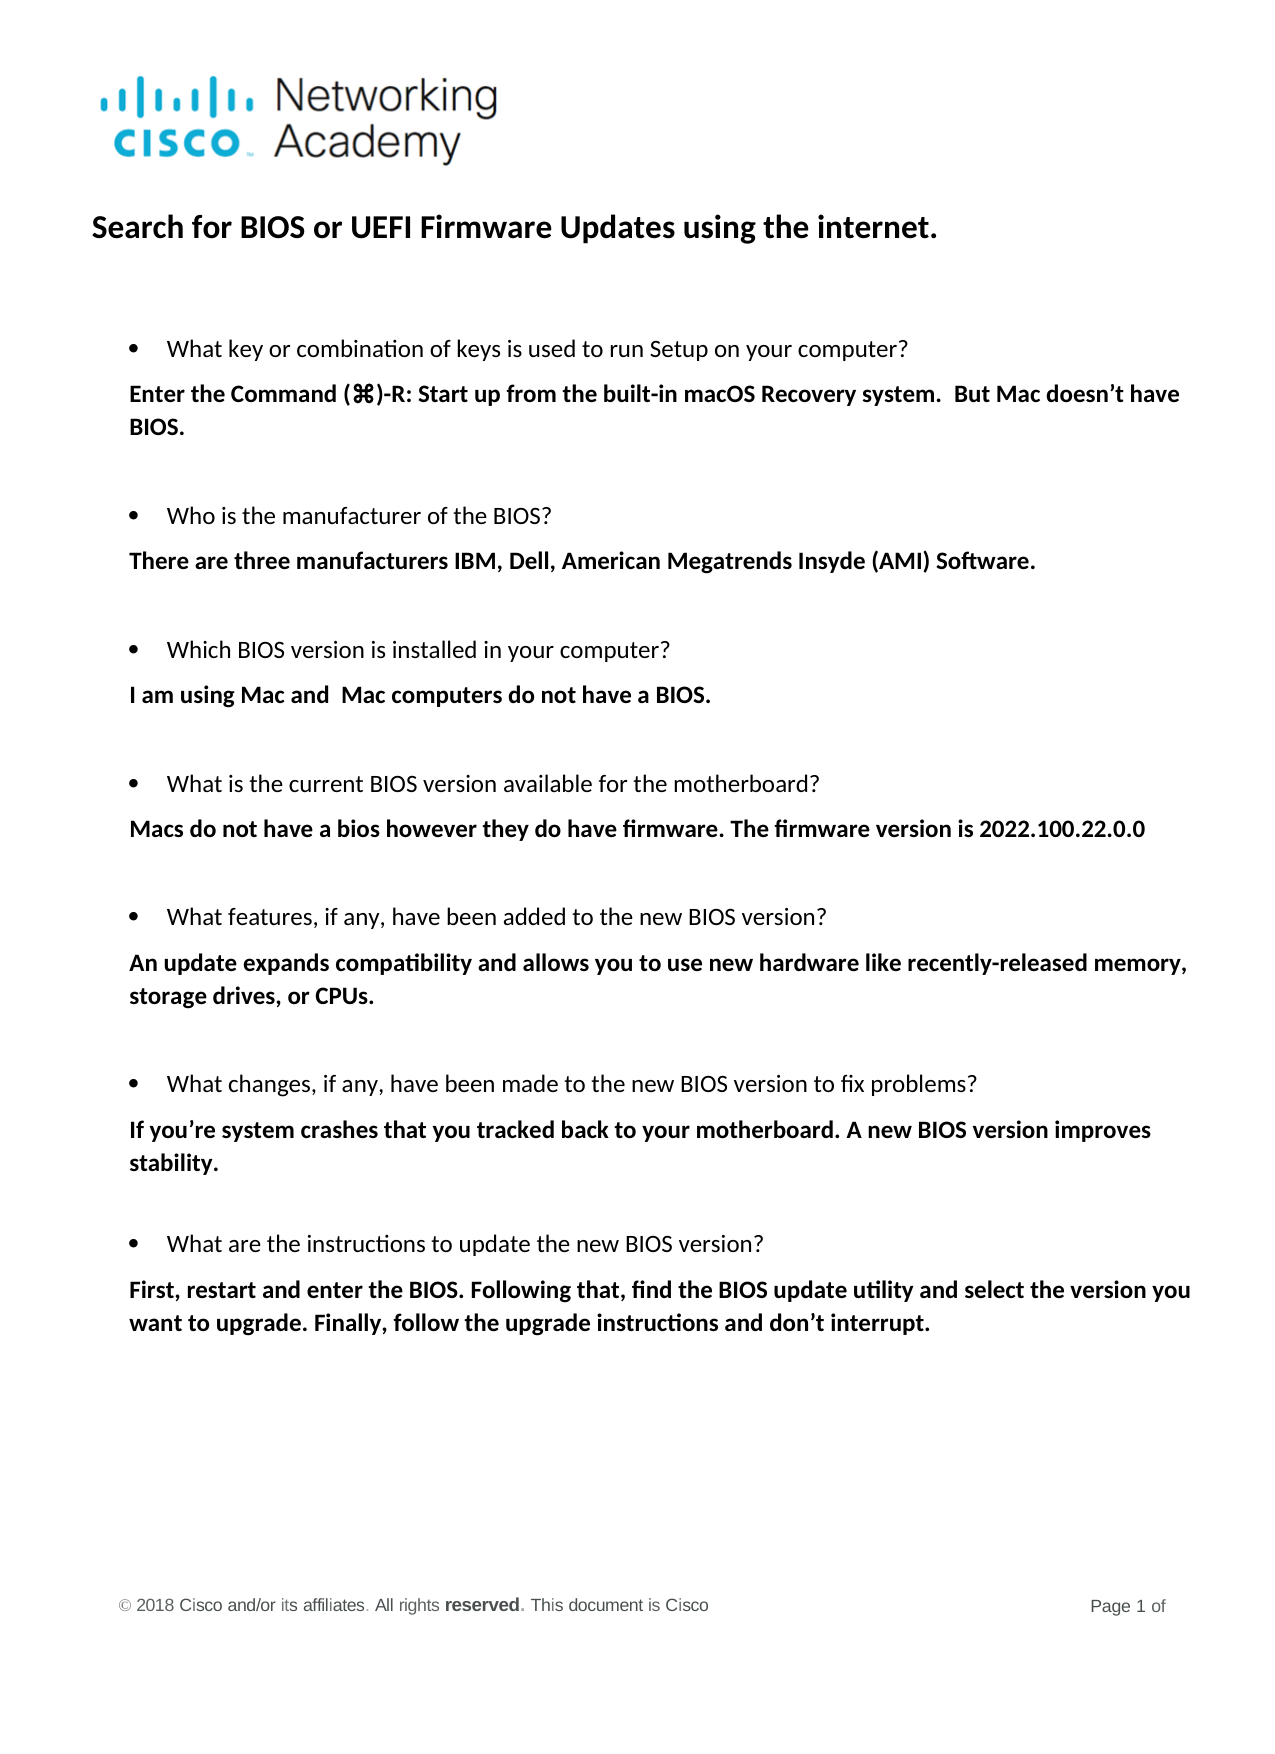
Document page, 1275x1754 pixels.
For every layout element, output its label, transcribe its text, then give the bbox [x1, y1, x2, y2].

list What changes, if any, have been made to the new BIOS version to fix problems? [129, 1068, 1223, 1099]
list Which BIOS version is installed in your computer? [129, 634, 1223, 664]
list What is the current BIOS version available for the motherboard? [129, 768, 1223, 798]
list What are the instructions to update the new BIOS version? [129, 1228, 1223, 1259]
list What features, if any, have been added to the new BIOS version? [129, 902, 1223, 932]
list Who is the manufacturer of the BIOS? [129, 500, 1223, 531]
text There are three manufacturers IBM, Dell, American Megatrends Insyde (AMI) Software. [129, 545, 1223, 576]
text Search for BIOS or UEFI Firmware Updates using the internet. [92, 207, 1223, 247]
text Macs do not have a bios however they do have firmware. The firmware version is 2022.100.22.0.0 [129, 813, 1223, 844]
text First, restart and enter the BIOS. Following that, find the BIOS update utility and select the version you want to upgrade. Finally, follow the upgrade instructions and don’t interrupt. [129, 1274, 1223, 1337]
text An update expands compatibility and allows you to use new hardware like recently-released memory, storage drives, or CPUs. [129, 947, 1223, 1010]
list What key or combination of keys is used to run Setup on your computer? [129, 333, 1223, 363]
text I am using Mac and Mac computers do not have a BIOS. [129, 679, 1223, 710]
text If you’re system crashes that you tracked back to your motherboard. A new BIOS version improves stability. [129, 1114, 1223, 1177]
text Enter the Command (⌘)-R: Start up from the built-in macOS Recovery system. But Mac doesn’t have BIOS. [129, 378, 1223, 442]
picture [91, 62, 516, 194]
